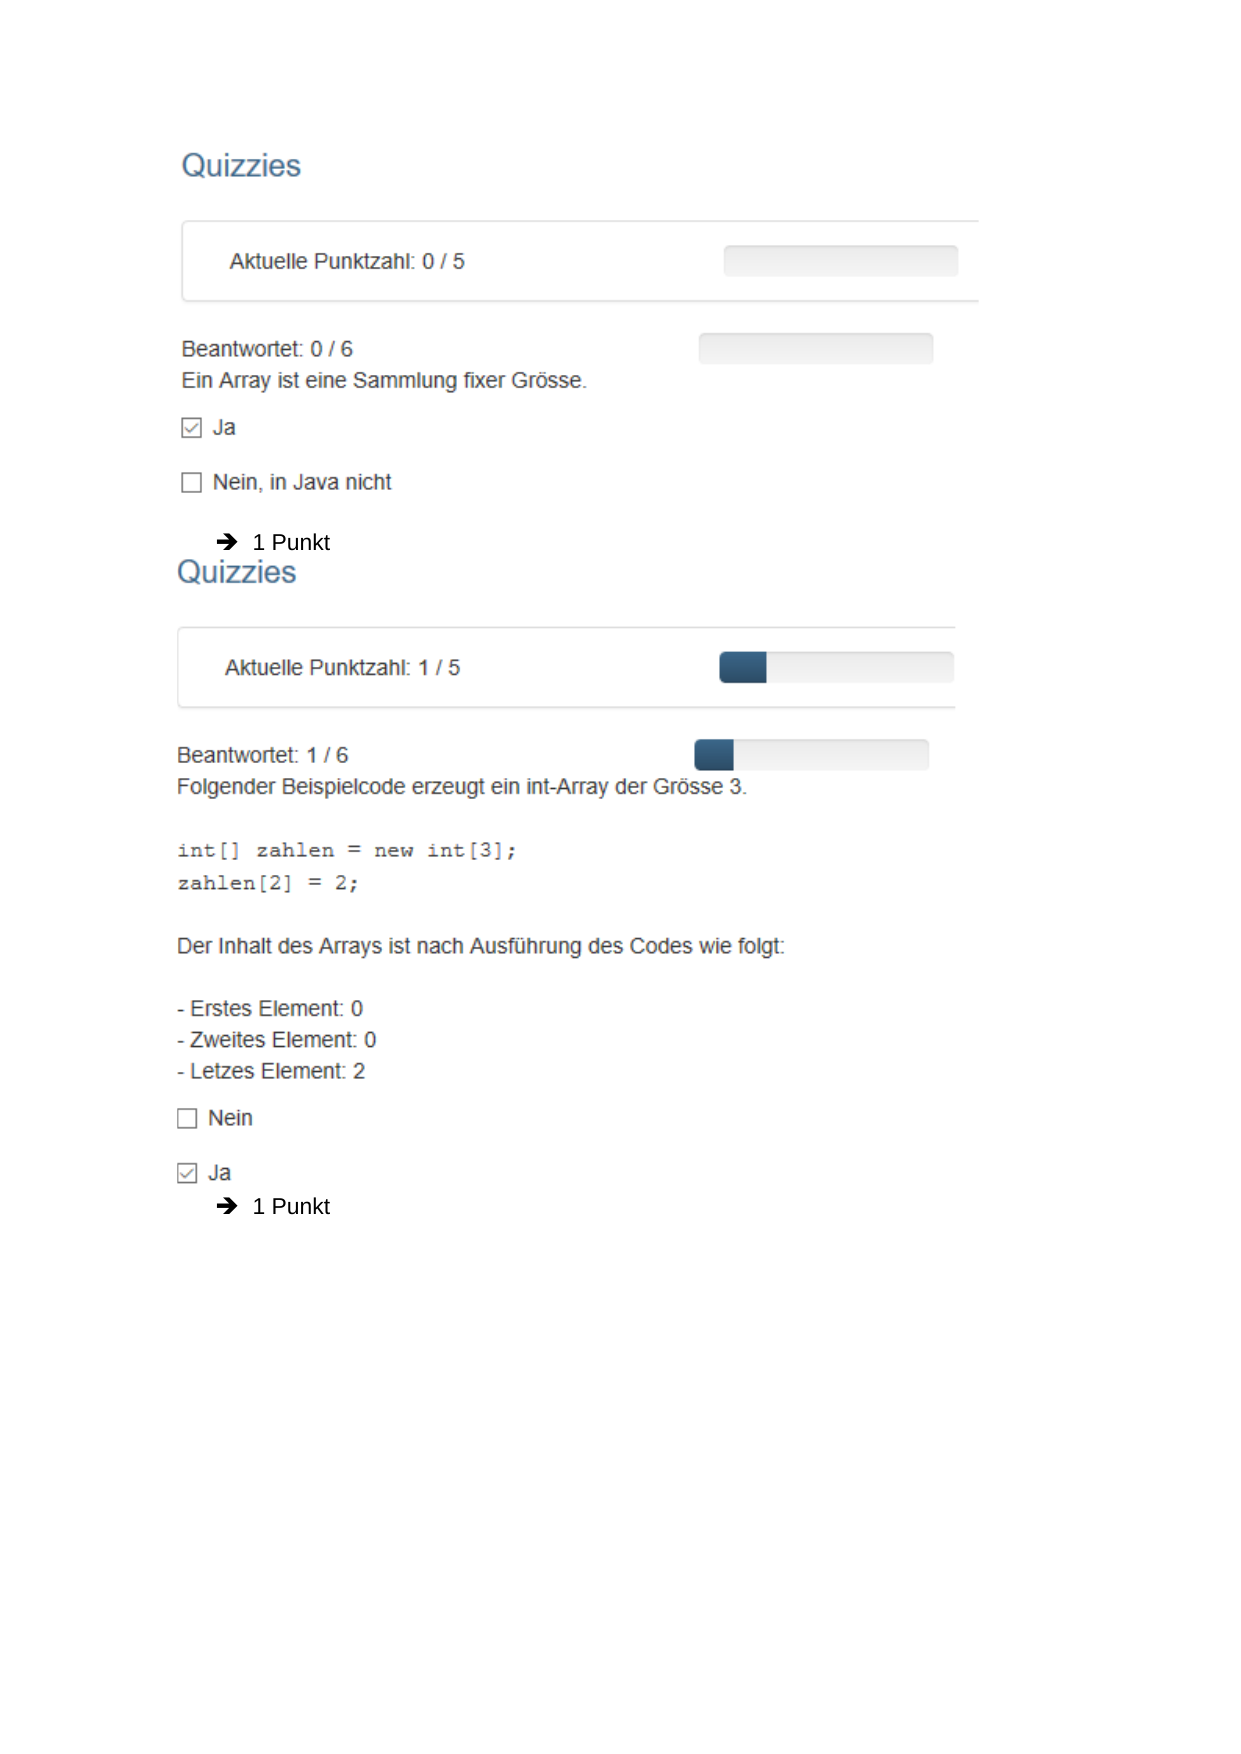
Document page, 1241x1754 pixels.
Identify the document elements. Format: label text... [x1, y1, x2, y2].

list 1 Punkt [215, 1193, 1122, 1219]
picture [177, 147, 979, 529]
list 1 Punkt [215, 529, 1122, 555]
picture [177, 555, 956, 1193]
